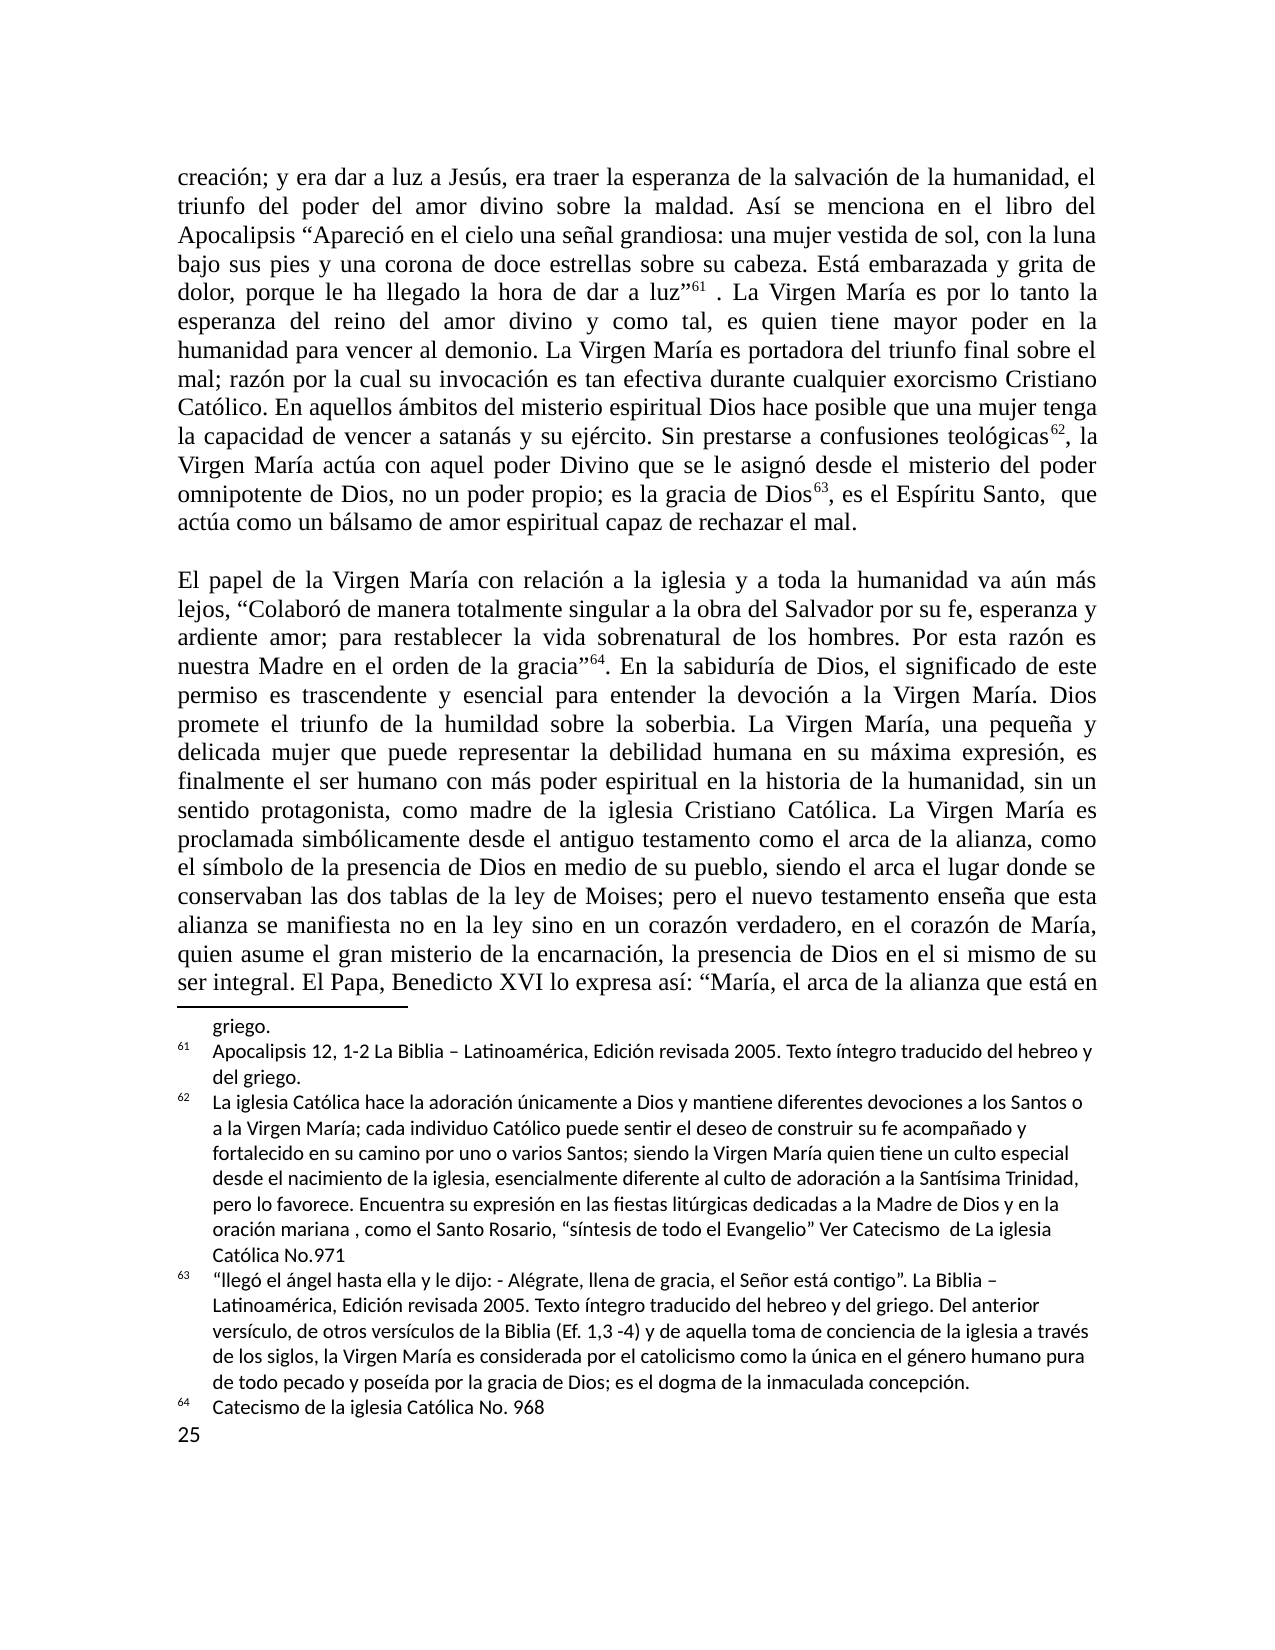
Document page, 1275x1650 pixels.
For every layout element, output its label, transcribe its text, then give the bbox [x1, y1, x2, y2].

text La Virgen María como modelo de fe , parte de la esencia en el mensaje de la revelación divina en la Biblia; el primer y último libros que describen el origen y el final de la humanidad; su historia completa, hasta el día de su salvación; en todo este camino la Virgen María desempeña una acción importante. Dios sentenció al demonio en el Génesis: “Haré que haya enemistad entre ti y la mujer, entre tu descendencia y la suya. Ella te pisará la cabeza mientras tu herirás su talón”. La Virgen María tenía un designio desde la misma creación; y era dar a luz a Jesús, era traer la esperanza de la salvación de la humanidad, el triunfo del poder del amor divino sobre la maldad. Así se menciona en el libro del Apocalipsis “Apareció en el cielo una señal grandiosa: una mujer vestida de sol, con la luna bajo sus pies y una corona de doce estrellas sobre su cabeza. Está embarazada y grita de dolor, porque le ha llegado la hora de dar a luz” . La Virgen María es por lo tanto la esperanza del reino del amor divino y como tal, es quien tiene mayor poder en la humanidad para vencer al demonio. La Virgen María es portadora del triunfo final sobre el mal; razón por la cual su invocación es tan efectiva durante cualquier exorcismo Cristiano Católico. En aquellos ámbitos del misterio espiritual Dios hace posible que una mujer tenga la capacidad de vencer a satanás y su ejército. Sin prestarse a confusiones teológicas, la Virgen María actúa con aquel poder Divino que se le asignó desde el misterio del poder omnipotente de Dios, no un poder propio; es la gracia de Dios, es el Espíritu Santo, que actúa como un bálsamo de amor espiritual capaz de rechazar el mal. [177, 162, 1098, 536]
text El papel de la Virgen María con relación a la iglesia y a toda la humanidad va aún más lejos, “Colaboró de manera totalmente singular a la obra del Salvador por su fe, esperanza y ardiente amor; para restablecer la vida sobrenatural de los hombres. Por esta razón es nuestra Madre en el orden de la gracia”. En la sabiduría de Dios, el significado de este permiso es trascendente y esencial para entender la devoción a la Virgen María. Dios promete el triunfo de la humildad sobre la soberbia. La Virgen María, una pequeña y delicada mujer que puede representar la debilidad humana en su máxima expresión, es finalmente el ser humano con más poder espiritual en la historia de la humanidad, sin un sentido protagonista, como madre de la iglesia Cristiano Católica. La Virgen María es proclamada simbólicamente desde el antiguo testamento como el arca de la alianza, como el símbolo de la presencia de Dios en medio de su pueblo, siendo el arca el lugar donde se conservaban las dos tablas de la ley de Moises; pero el nuevo testamento enseña que esta alianza se manifiesta no en la ley sino en un corazón verdadero, en el corazón de María, quien asume el gran misterio de la encarnación, la presencia de Dios en el si mismo de su ser integral. El Papa, Benedicto XVI lo expresa así: “María, el arca de la alianza que está en el santuario del cielo nos indica con claridad luminosa que estamos en camino hacia nuestra verdadera casa, la comunión de alegría y de paz con Dios”. [177, 565, 1098, 996]
